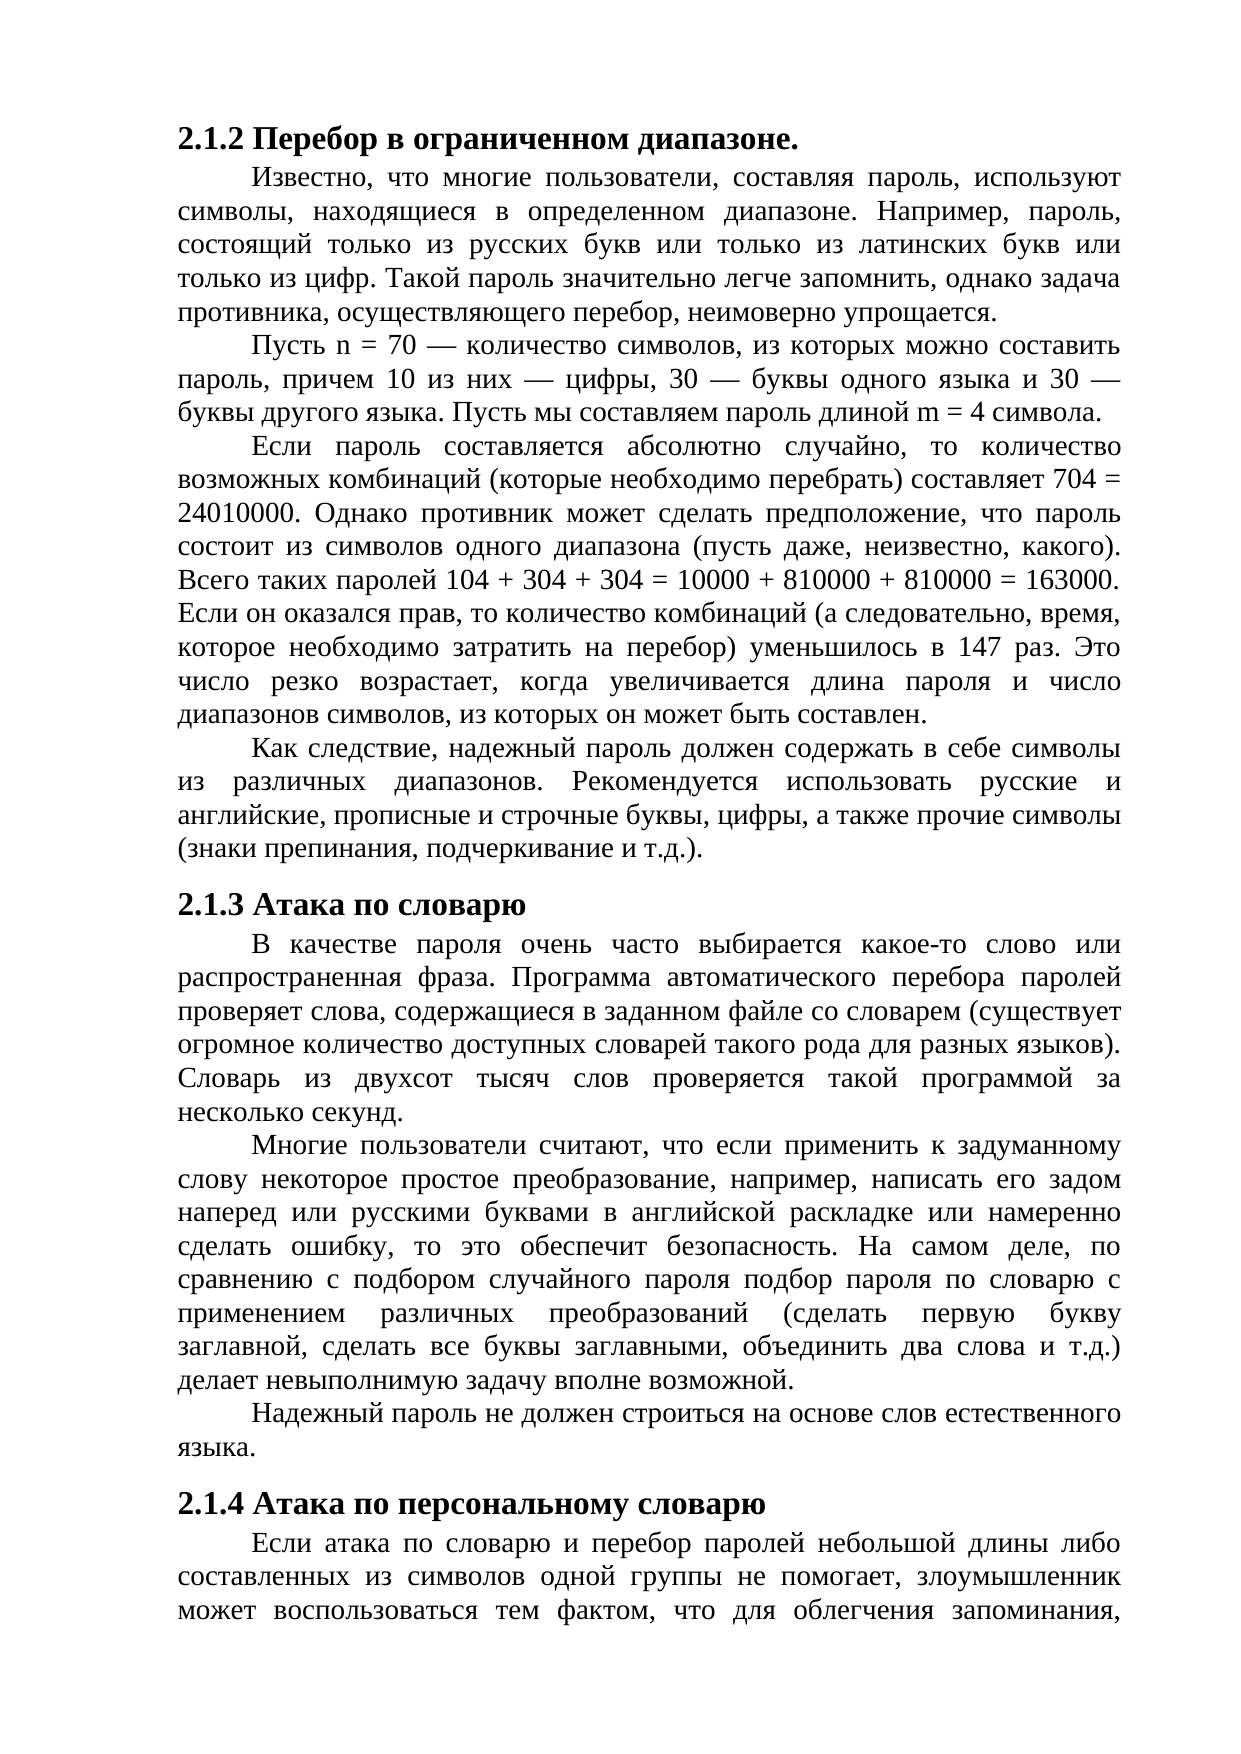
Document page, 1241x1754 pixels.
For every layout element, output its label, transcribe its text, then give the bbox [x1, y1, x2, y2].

subtitle 2.1.4 Атака по персональному словарю [177, 1483, 1122, 1522]
text Многие пользователи считают, что если применить к задуманному слову некоторое простое преобразование, например, написать его задом наперед или русскими буквами в английской раскладке или намеренно сделать ошибку, то это обеспечит безопасность. На самом деле, по сравнению с подбором случайного пароля подбор пароля по словарю с применением различных преобразований (сделать первую букву заглавной, сделать все буквы заглавными, объединить два слова и т.д.) делает невыполнимую задачу вполне возможной. [177, 1127, 1122, 1396]
subtitle 2.1.2 Перебор в ограниченном диапазоне. [177, 118, 1122, 156]
text Известно, что многие пользователи, составляя пароль, используют символы, находящиеся в определенном диапазоне. Например, пароль, состоящий только из русских букв или только из латинских букв или только из цифр. Такой пароль значительно легче запомнить, однако задача противника, осуществляющего перебор, неимоверно упрощается. [177, 159, 1122, 327]
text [177, 1525, 1122, 1626]
text Пусть n = 70 — количество символов, из которых можно составить пароль, причем 10 из них — цифры, 30 — буквы одного языка и 30 — буквы другого языка. Пусть мы составляем пароль длиной m = 4 символа. [177, 327, 1122, 428]
text Если пароль составляется абсолютно случайно, то количество возможных комбинаций (которые необходимо перебрать) составляет 704 = 24010000. Однако противник может сделать предположение, что пароль состоит из символов одного диапазона (пусть даже, неизвестно, какого). Всего таких паролей 104 + 304 + 304 = 10000 + 810000 + 810000 = 163000. Если он оказался прав, то количество комбинаций (а следовательно, время, которое необходимо затратить на перебор) уменьшилось в 147 раз. Это число резко возрастает, когда увеличивается длина пароля и число диапазонов символов, из которых он может быть составлен. [177, 428, 1122, 730]
text Как следствие, надежный пароль должен содержать в себе символы из различных диапазонов. Рекомендуется использовать русские и английские, прописные и строчные буквы, цифры, а также прочие символы (знаки препинания, подчеркивание и т.д.). [177, 730, 1122, 864]
text В качестве пароля очень часто выбирается какое-то слово или распространенная фраза. Программа автоматического перебора паролей проверяет слова, содержащиеся в заданном файле со словарем (существует огромное количество доступных словарей такого рода для разных языков). Словарь из двухсот тысяч слов проверяется такой программой за несколько секунд. [177, 926, 1122, 1127]
subtitle 2.1.3 Атака по словарю [177, 885, 1122, 923]
text Надежный пароль не должен строиться на основе слов естественного языка. [177, 1396, 1122, 1463]
